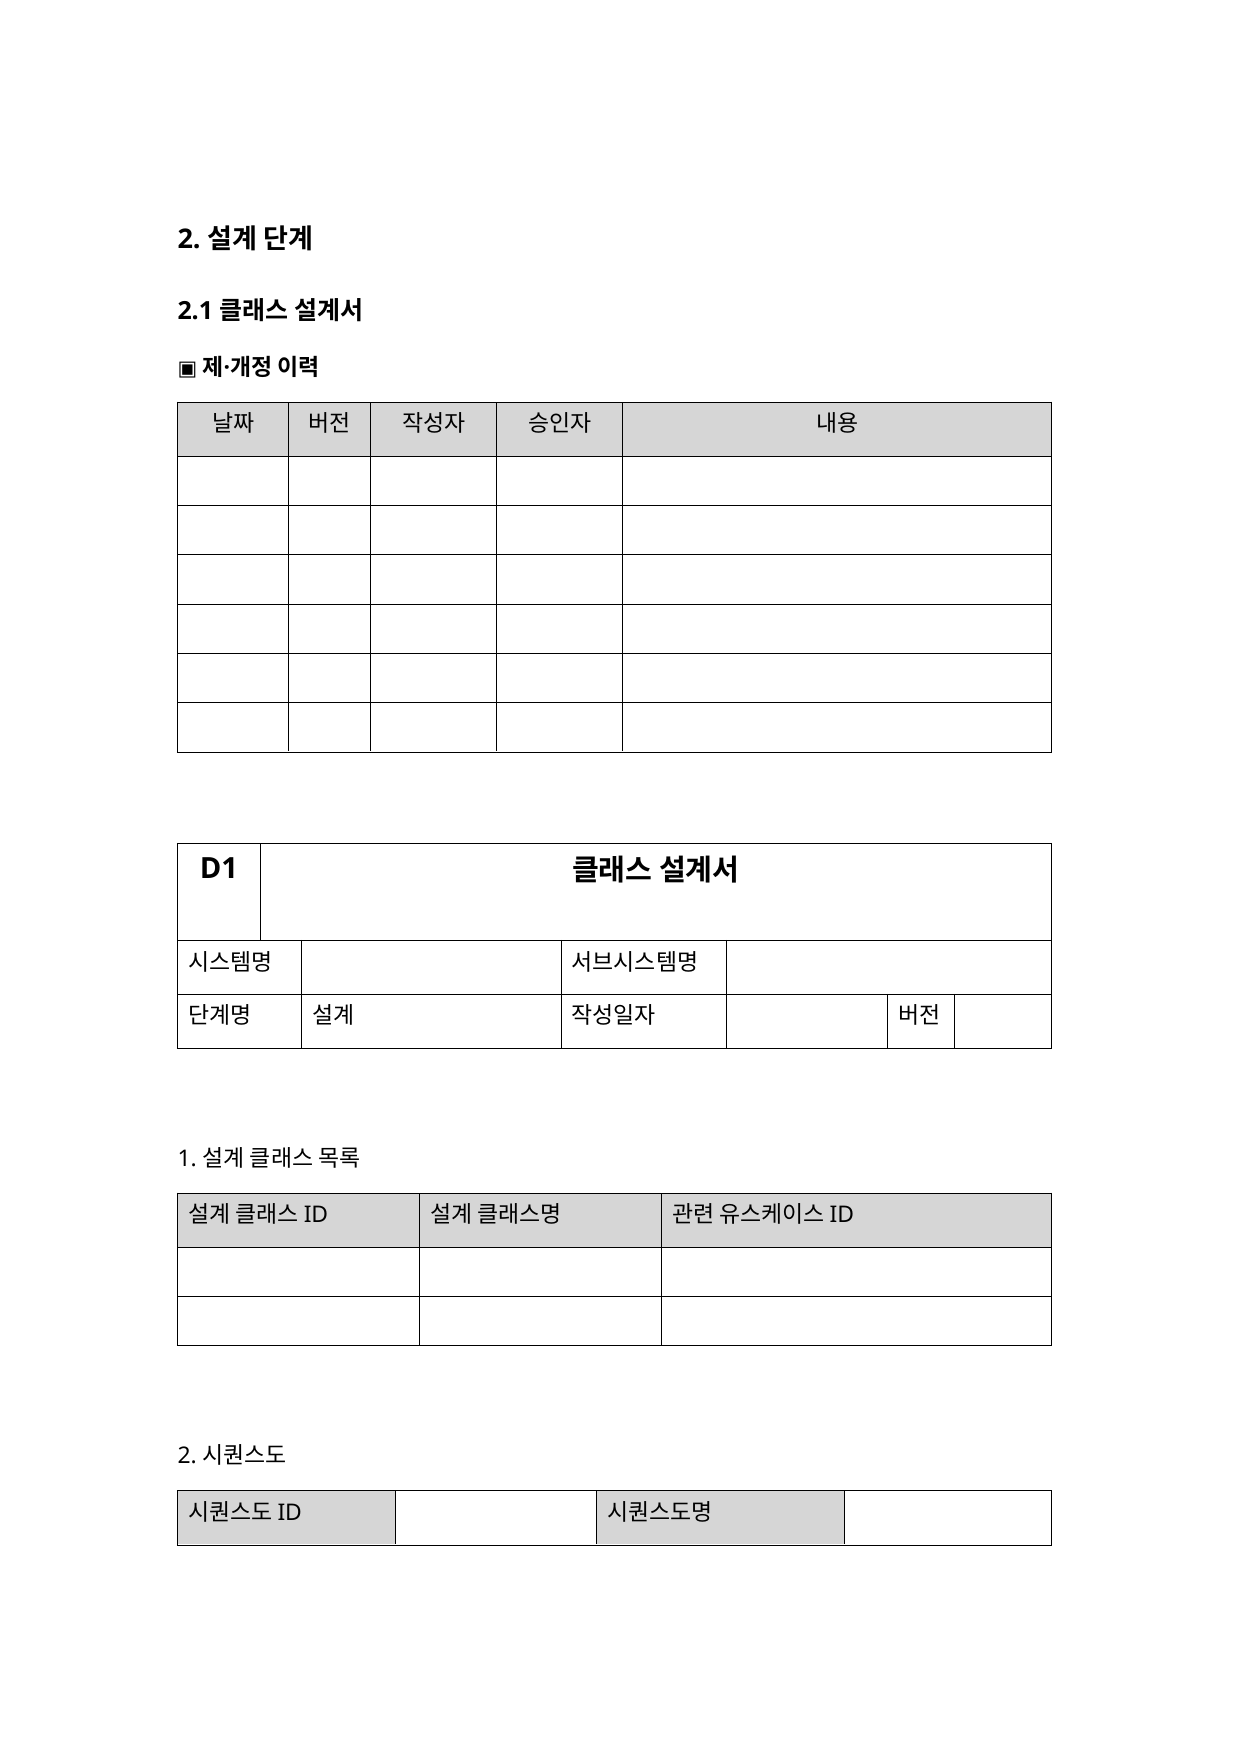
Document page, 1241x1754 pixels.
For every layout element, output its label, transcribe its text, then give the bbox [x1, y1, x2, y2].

table_cell [497, 703, 622, 751]
table_header 날짜 [178, 403, 288, 456]
table_cell [371, 506, 496, 554]
table_cell [178, 605, 288, 653]
table_cell [178, 506, 288, 554]
list 1. 설계 클래스 목록 [177, 1139, 1063, 1173]
table_cell [178, 1297, 419, 1345]
table_header 클래스 설계서 [261, 844, 1051, 940]
table_cell [623, 654, 1051, 702]
table_header 설계 클래스 ID [178, 1194, 419, 1247]
table_header D1 [178, 844, 260, 940]
table_cell [371, 457, 496, 505]
table_cell [420, 1248, 661, 1296]
table_cell [623, 605, 1051, 653]
table_header 설계 클래스명 [420, 1194, 661, 1247]
table_cell [178, 654, 288, 702]
table_cell [371, 654, 496, 702]
table_cell [178, 555, 288, 603]
list 2. 시퀀스도 [177, 1437, 1063, 1470]
list ▣ 제·개정 이력 [177, 348, 1063, 382]
table_cell [623, 555, 1051, 603]
table_cell [289, 605, 370, 653]
table_cell [623, 506, 1051, 554]
table_cell 시스템명 [178, 941, 301, 994]
table_cell [302, 941, 561, 994]
table_cell [178, 1248, 419, 1296]
table_cell [623, 457, 1051, 505]
table_cell [178, 703, 288, 751]
table_header 내용 [623, 403, 1051, 456]
list 2. 설계 단계 [177, 217, 1063, 256]
table_cell 설계 [302, 995, 561, 1048]
table_cell 버전 [888, 995, 954, 1048]
table_cell [623, 703, 1051, 751]
table_cell [497, 555, 622, 603]
table_cell [420, 1297, 661, 1345]
table_header 시퀀스도명 [597, 1491, 844, 1544]
table_cell [727, 941, 1051, 994]
table_cell 단계명 [178, 995, 301, 1048]
table_cell [371, 703, 496, 751]
table_cell [662, 1297, 1051, 1345]
table_cell [289, 654, 370, 702]
table_cell [371, 555, 496, 603]
list 2.1 클래스 설계서 [177, 290, 1063, 327]
table_cell 서브시스템명 [562, 941, 726, 994]
table_cell [289, 703, 370, 751]
table_header 버전 [289, 403, 370, 456]
table_cell [497, 457, 622, 505]
table_cell 작성일자 [562, 995, 726, 1048]
table_cell [662, 1248, 1051, 1296]
table_cell [497, 605, 622, 653]
table_header [845, 1491, 1051, 1544]
table_cell [497, 654, 622, 702]
table_header 관련 유스케이스ID [662, 1194, 1051, 1247]
table_cell [727, 995, 887, 1048]
table_cell [289, 555, 370, 603]
table_header 승인자 [497, 403, 622, 456]
table_cell [289, 506, 370, 554]
table_cell [497, 506, 622, 554]
table_cell [955, 995, 1051, 1048]
table_cell [371, 605, 496, 653]
table_cell [178, 457, 288, 505]
table_header 시퀀스도 ID [178, 1491, 395, 1544]
table_header [396, 1491, 596, 1544]
table_header 작성자 [371, 403, 496, 456]
table_cell [289, 457, 370, 505]
